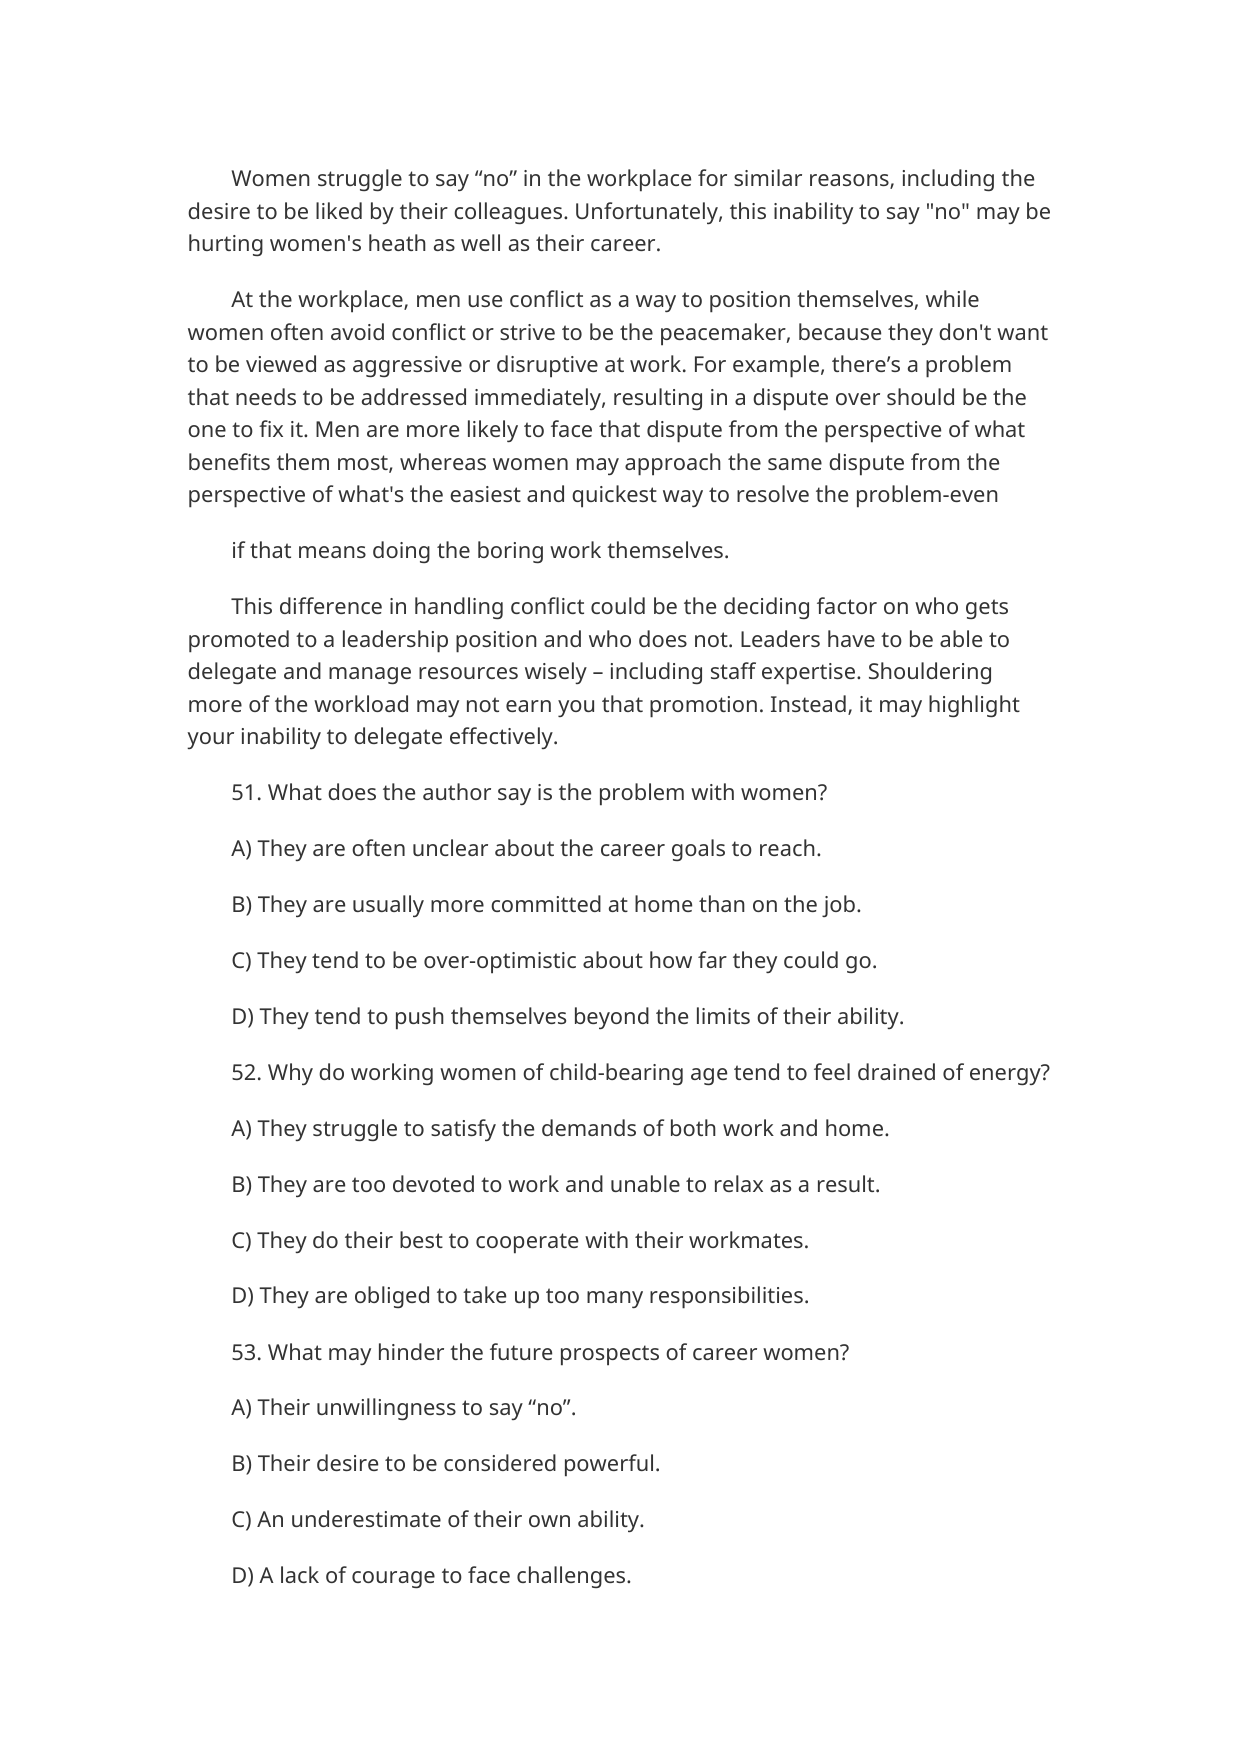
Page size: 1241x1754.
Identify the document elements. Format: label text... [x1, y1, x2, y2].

text 52. Why do working women of child-bearing age tend to feel drained of energy? [187, 1055, 1053, 1088]
text 53. What may hinder the future prospects of career women? [187, 1335, 1053, 1368]
text A) They are often unclear about the career goals to reach. [187, 832, 1053, 864]
text A) Their unwillingness to say “no”. [187, 1391, 1053, 1423]
text 51. What does the author say is the problem with women? [187, 776, 1053, 808]
text A) They struggle to satisfy the demands of both work and home. [187, 1111, 1053, 1144]
text if that means doing the boring work themselves. [187, 534, 1053, 566]
text D) They are obliged to take up too many responsibilities. [187, 1279, 1053, 1312]
text C) They tend to be over-optimistic about how far they could go. [187, 943, 1053, 976]
text C) An underestimate of their own ability. [187, 1503, 1053, 1535]
text D) They tend to push themselves beyond the limits of their ability. [187, 999, 1053, 1032]
text This difference in handling conflict could be the deciding factor on who gets promoted to a leadership position and who does not. Leaders have to be able to delegate and manage resources wisely – including staff expertise. Shouldering more of the workload may not earn you that promotion. Instead, it may highlight your inability to delegate effectively. [187, 590, 1053, 752]
text At the workplace, men use conflict as a way to position themselves, while women often avoid conflict or strive to be the peacemaker, because they don't want to be viewed as aggressive or disruptive at work. For example, there’s a problem that needs to be addressed immediately, resulting in a dispute over should be the one to fix it. Men are more likely to face that dispute from the perspective of what benefits them most, whereas women may approach the same dispute from the perspective of what's the easiest and quickest way to resolve the problem-even [187, 283, 1053, 510]
text B) Their desire to be considered powerful. [187, 1447, 1053, 1479]
text B) They are too devoted to work and unable to relax as a result. [187, 1167, 1053, 1200]
text C) They do their best to cooperate with their workmates. [187, 1223, 1053, 1256]
text D) A lack of courage to face challenges. [187, 1559, 1053, 1591]
text B) They are usually more committed at home than on the job. [187, 888, 1053, 920]
text Women struggle to say “no” in the workplace for similar reasons, including the desire to be liked by their colleagues. Unfortunately, this inability to say "no" may be hurting women's heath as well as their career. [187, 162, 1053, 259]
